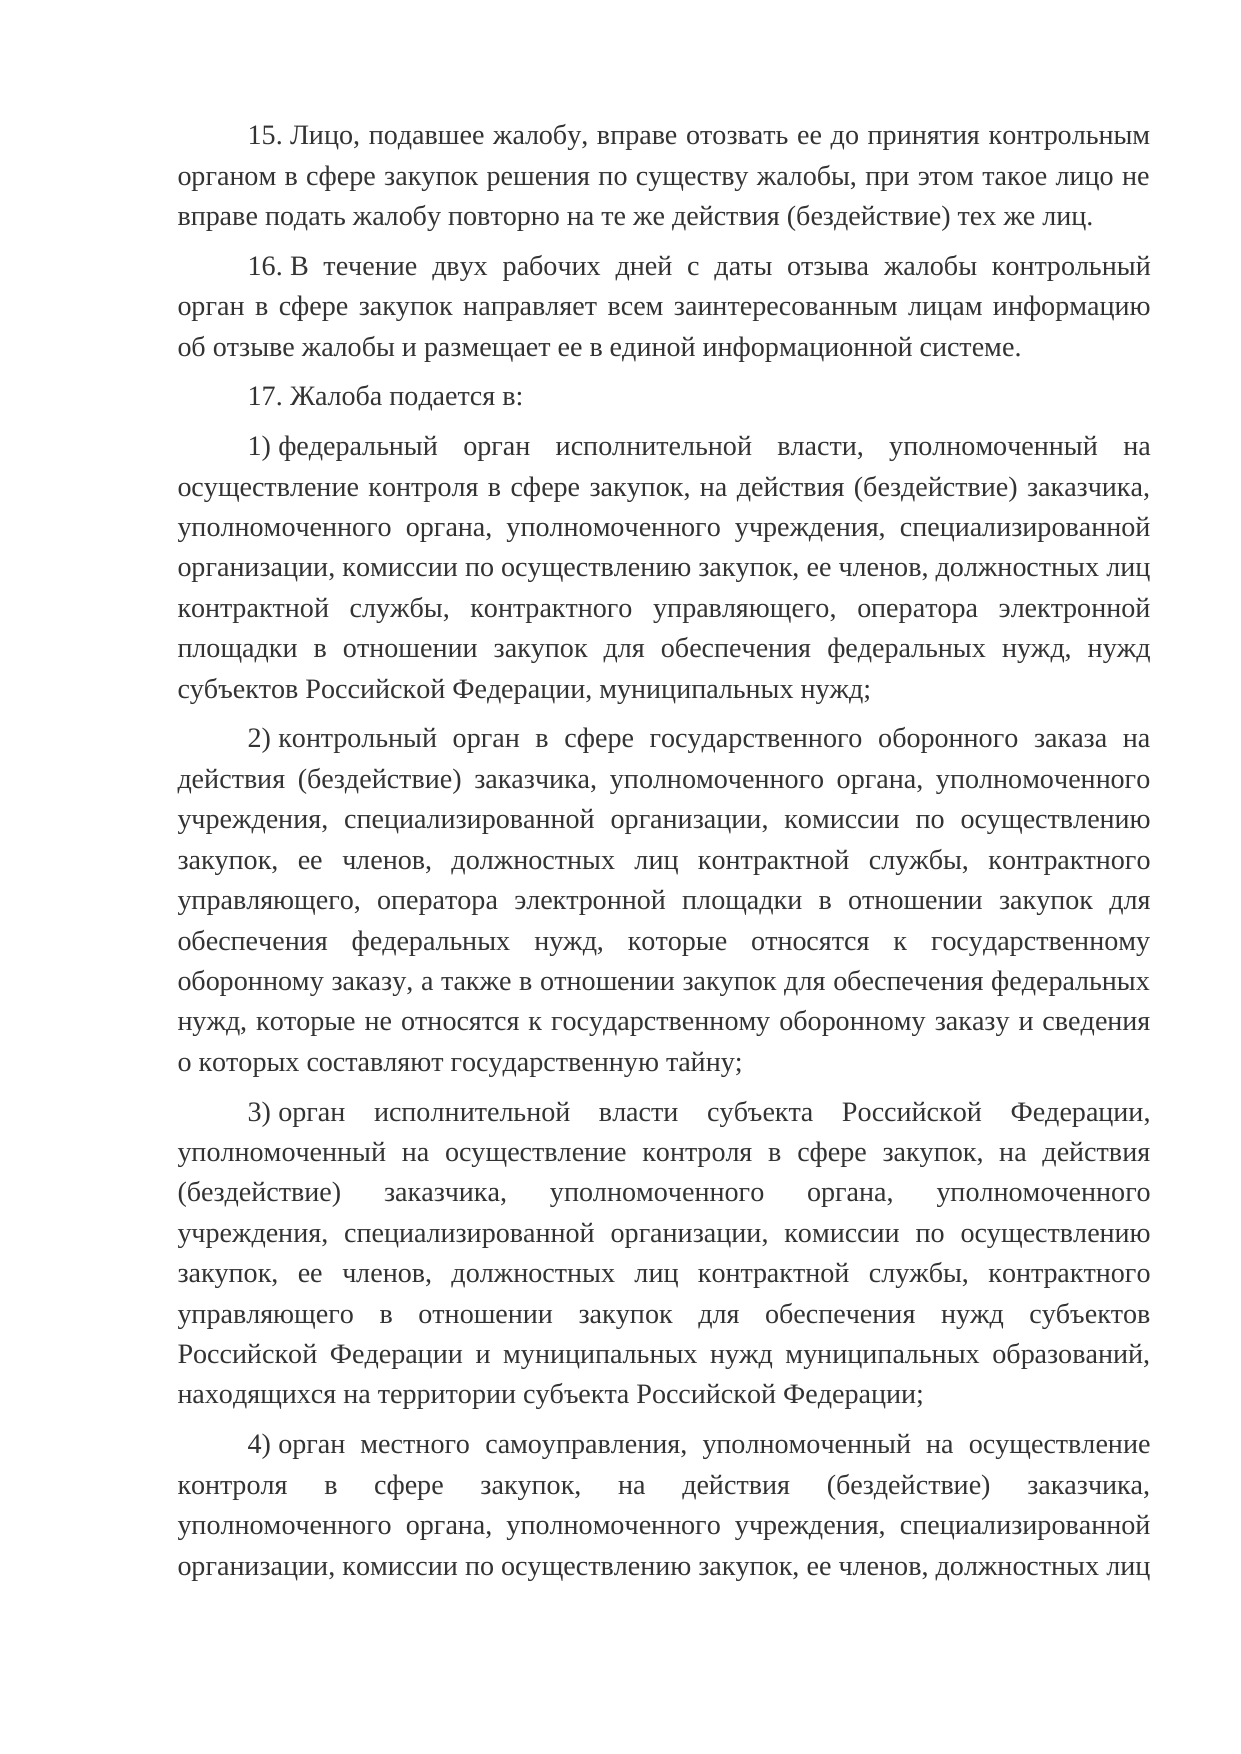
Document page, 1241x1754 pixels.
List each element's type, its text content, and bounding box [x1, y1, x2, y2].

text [177, 1427, 1152, 1581]
text 1) федеральный орган исполнительной власти, уполномоченный на осуществление контроля в сфере закупок, на действия (бездействие) заказчика, уполномоченного органа, уполномоченного учреждения, специализированной организации, комиссии по осуществлению закупок, ее членов, должностных лиц контрактной службы, контрактного управляющего, оператора электронной площадки в отношении закупок для обеспечения федеральных нужд, нужд субъектов Российской Федерации, муниципальных нужд; [177, 429, 1152, 704]
text 3) орган исполнительной власти субъекта Российской Федерации, уполномоченный на осуществление контроля в сфере закупок, на действия (бездействие) заказчика, уполномоченного органа, уполномоченного учреждения, специализированной организации, комиссии по осуществлению закупок, ее членов, должностных лиц контрактной службы, контрактного управляющего в отношении закупок для обеспечения нужд субъектов Российской Федерации и муниципальных нужд муниципальных образований, находящихся на территории субъекта Российской Федерации; [177, 1094, 1152, 1410]
text 2) контрольный орган в сфере государственного оборонного заказа на действия (бездействие) заказчика, уполномоченного органа, уполномоченного учреждения, специализированной организации, комиссии по осуществлению закупок, ее членов, должностных лиц контрактной службы, контрактного управляющего, оператора электронной площадки в отношении закупок для обеспечения федеральных нужд, которые относятся к государственному оборонному заказу, а также в отношении закупок для обеспечения федеральных нужд, которые не относятся к государственному оборонному заказу и сведения о которых составляют государственную тайну; [177, 721, 1152, 1077]
text 16. В течение двух рабочих дней с даты отзыва жалобы контрольный орган в сфере закупок направляет всем заинтересованным лицам информацию об отзыве жалобы и размещает ее в единой информационной системе. [177, 249, 1152, 362]
text 17. Жалоба подается в: [177, 379, 1152, 412]
text 15. Лицо, подавшее жалобу, вправе отозвать ее до принятия контрольным органом в сфере закупок решения по существу жалобы, при этом такое лицо не вправе подать жалобу повторно на те же действия (бездействие) тех же лиц. [177, 118, 1152, 231]
